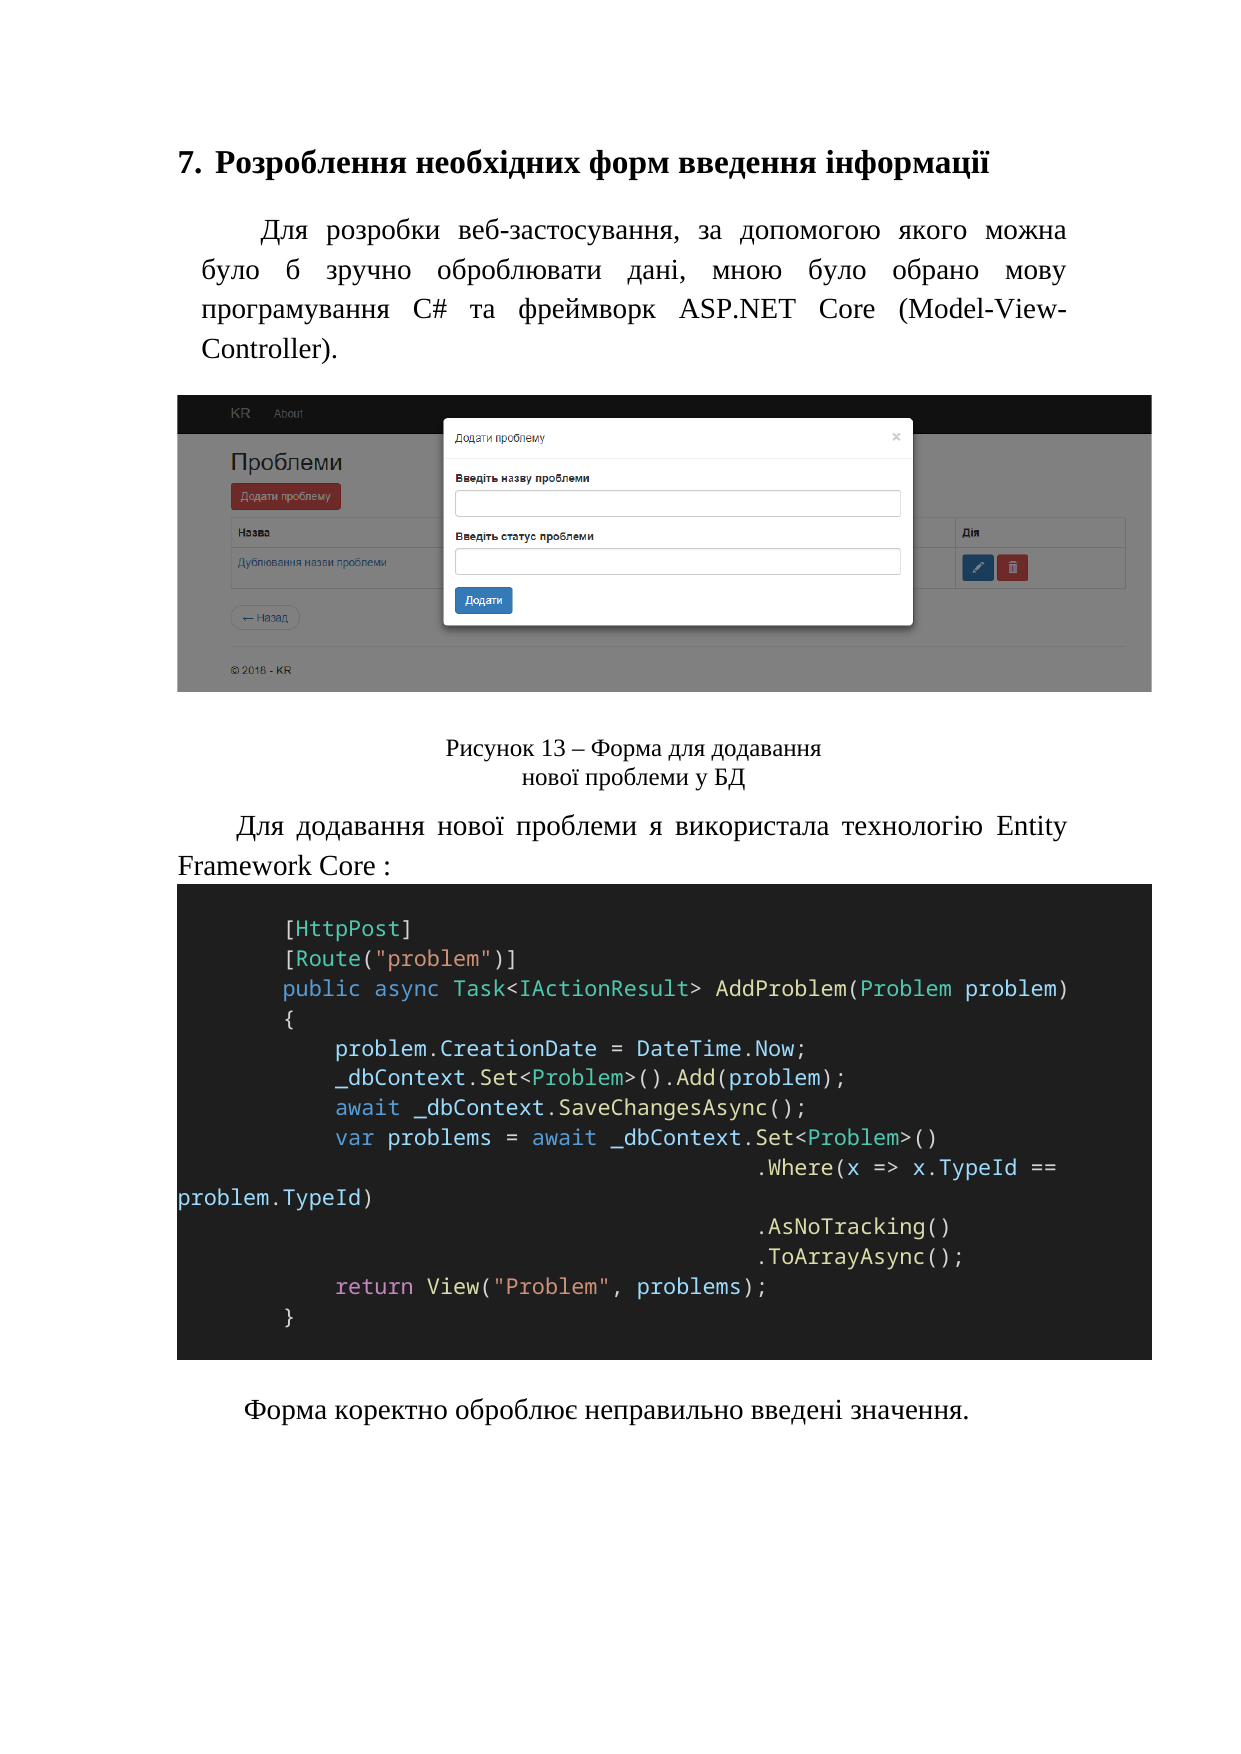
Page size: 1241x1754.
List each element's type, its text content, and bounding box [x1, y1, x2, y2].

text return View("Problem", problems); [177, 1271, 1152, 1301]
text .AsNoTracking() [177, 1211, 1152, 1241]
text { [177, 1003, 1152, 1033]
text problem.CreationDate = DateTime.Now; [177, 1033, 1152, 1062]
text .Where(x => x.TypeId == problem.TypeId) [177, 1152, 1152, 1211]
text [Route("problem")] [177, 943, 1152, 973]
text Для розробки веб-застосування, за допомогою якого можна було б зручно оброблювати дані, мною було обрано мову програмування C# та фреймворк ASP.NET Core (Model-View-Controller). [201, 206, 1067, 364]
text public async Task<IActionResult> AddProblem(Problem problem) [177, 973, 1152, 1003]
picture [177, 395, 1152, 692]
subtitle Розроблення необхідних форм введення інформації [177, 142, 1152, 181]
text var problems = await _dbContext.Set<Problem>() [177, 1122, 1152, 1152]
text await _dbContext.SaveChangesAsync(); [177, 1092, 1152, 1122]
text } [177, 1301, 1152, 1331]
text [HttpPost] [177, 913, 1152, 943]
text Форма коректно оброблює неправильно введені значення. [177, 1386, 1067, 1426]
text _dbContext.Set<Problem>().Add(problem); [177, 1062, 1152, 1092]
text .ToArrayAsync(); [177, 1241, 1152, 1271]
text Для додавання нової проблеми я використала технологію Entity Framework Core : [177, 802, 1067, 881]
